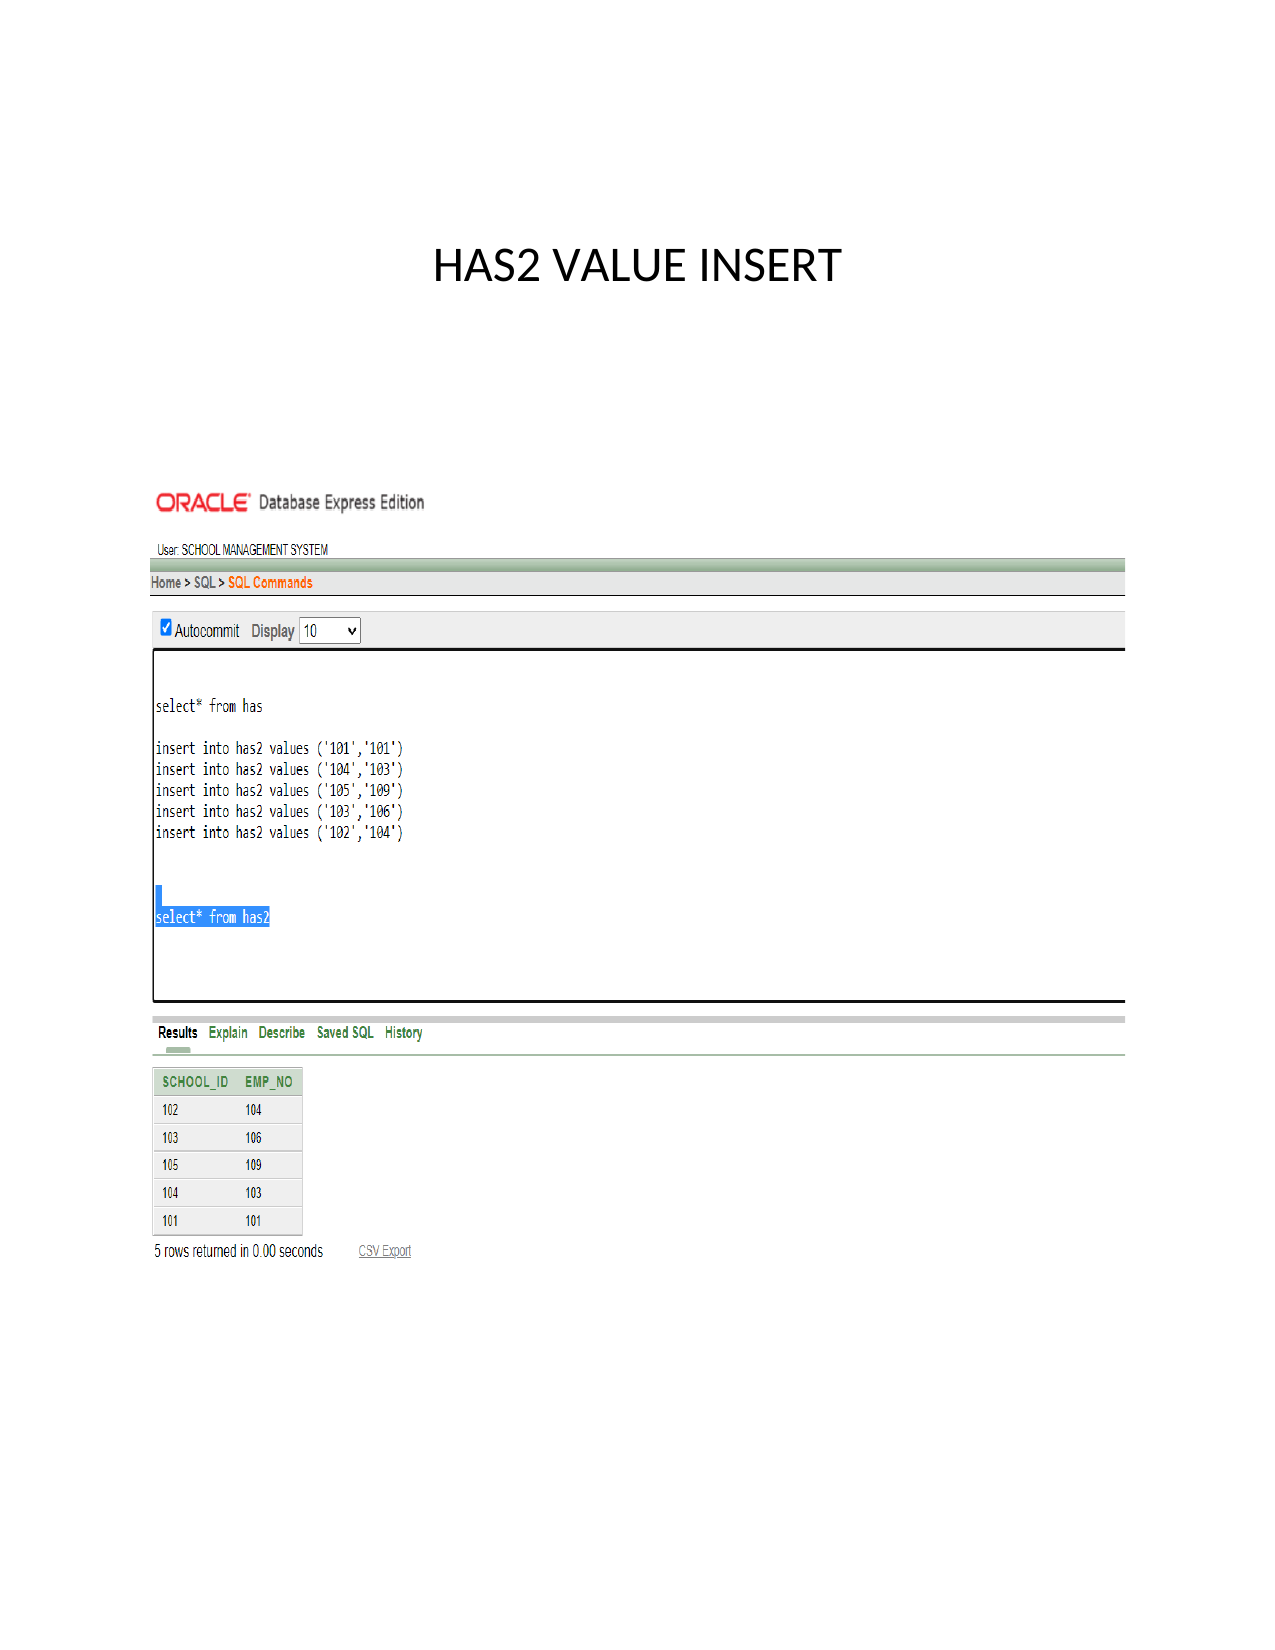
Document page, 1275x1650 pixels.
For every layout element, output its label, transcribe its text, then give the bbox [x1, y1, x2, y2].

picture [150, 480, 1125, 1372]
text HAS2 VALUE INSERT [150, 233, 1125, 294]
